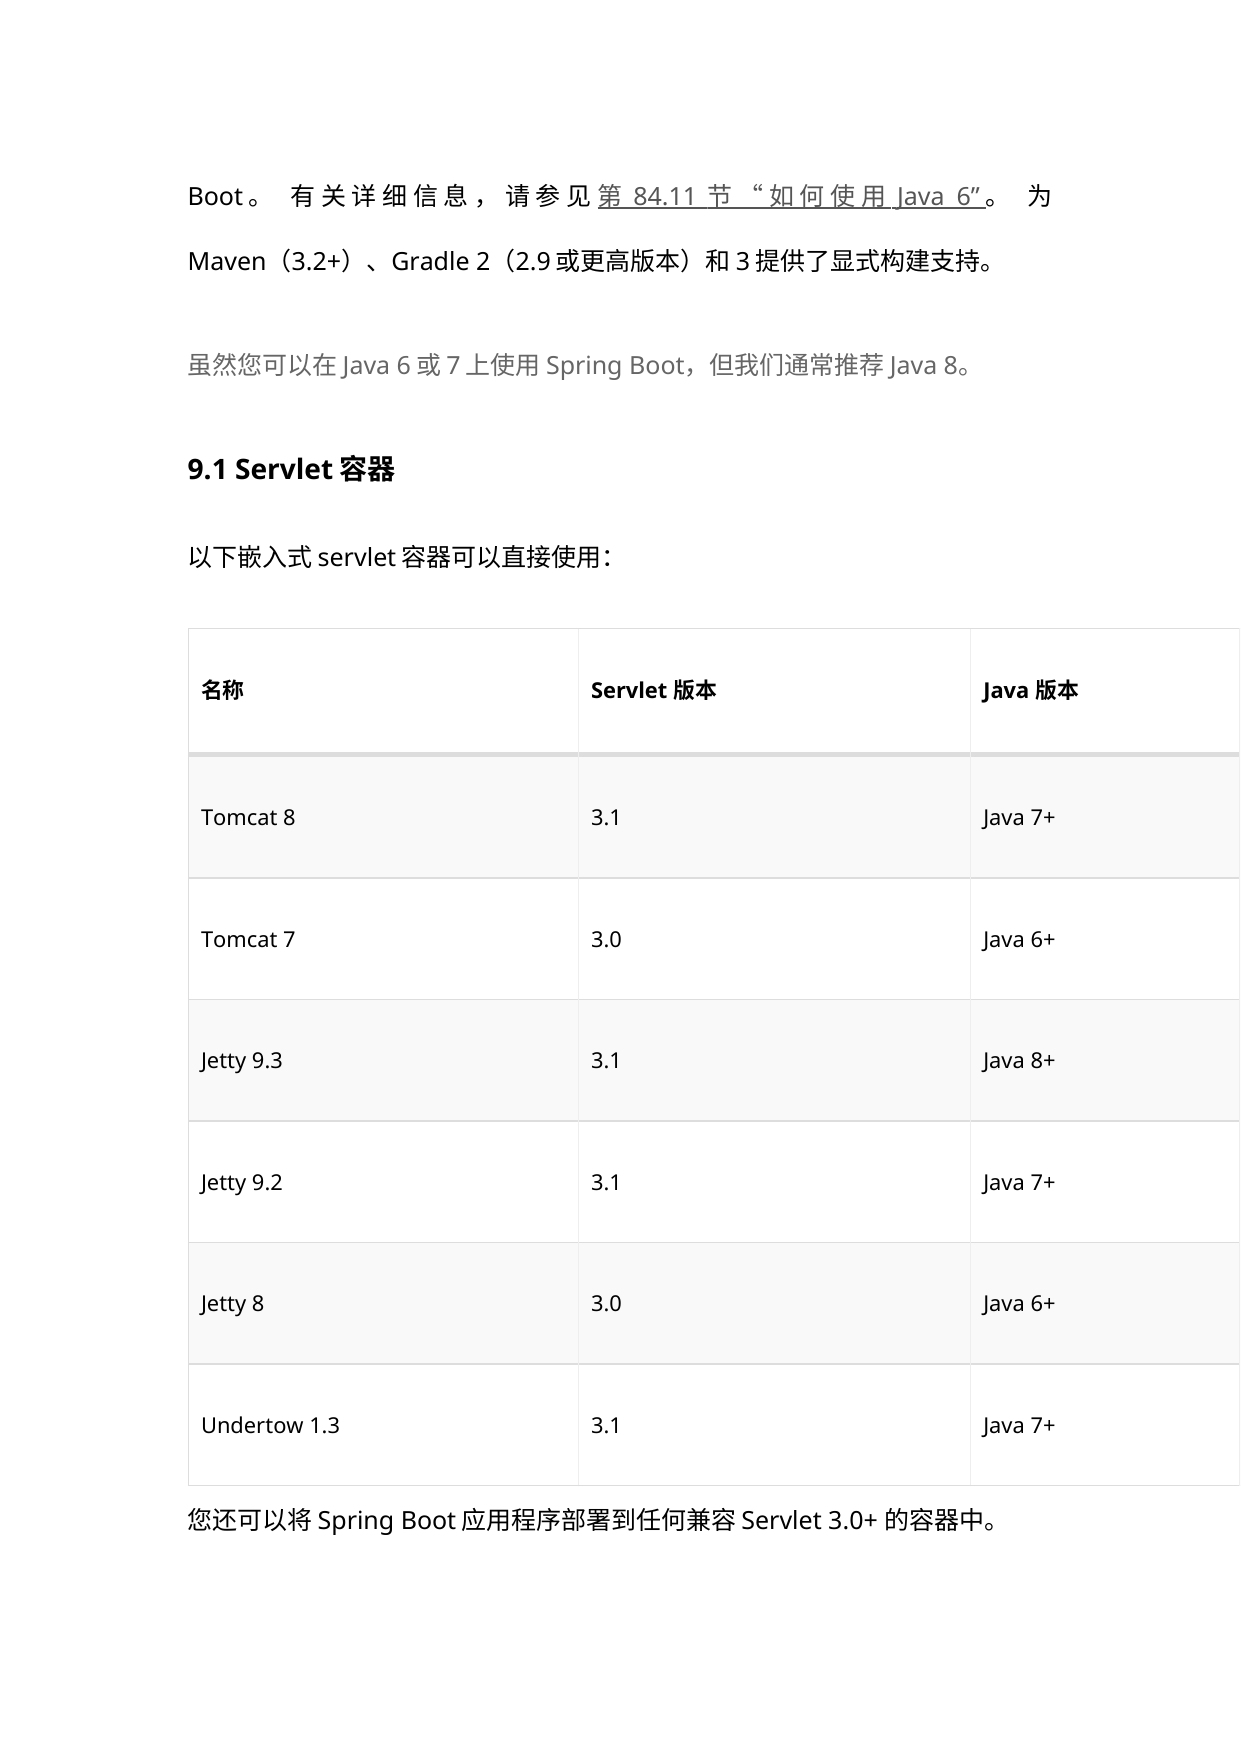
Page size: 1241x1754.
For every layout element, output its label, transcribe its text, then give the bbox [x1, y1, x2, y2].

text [187, 162, 1053, 292]
table_cell Java 6+ [971, 1243, 1239, 1363]
table_cell Tomcat 8 [189, 757, 578, 877]
table_cell Java 7+ [971, 757, 1239, 877]
text 以下嵌入式servlet容器可以直接使用： [187, 523, 1053, 588]
table_cell 3.0 [579, 879, 970, 998]
table_cell Jetty 9.2 [189, 1122, 578, 1242]
table_cell 3.1 [579, 1000, 970, 1120]
text 虽然您可以在Java 6或7上使用 Spring Boot，但我们通常推荐Java 8。 [187, 331, 1053, 396]
table_cell Java 8+ [971, 1000, 1239, 1120]
table_header 名称 [189, 629, 578, 752]
table_cell Java 6+ [971, 879, 1239, 998]
table_cell 3.1 [579, 1365, 970, 1485]
text 9.1 Servlet容器 [187, 435, 1053, 500]
table_cell 3.1 [579, 1122, 970, 1242]
table_cell Java 7+ [971, 1122, 1239, 1242]
table_header Servlet 版本 [579, 629, 970, 752]
table_cell Jetty 9.3 [189, 1000, 578, 1120]
table_header Java 版本 [971, 629, 1239, 752]
table_cell Tomcat 7 [189, 879, 578, 998]
text 您还可以将Spring Boot应用程序部署到任何兼容Servlet 3.0+ 的容器中。 [187, 1486, 1053, 1551]
table_cell Java 7+ [971, 1365, 1239, 1485]
table_cell Jetty 8 [189, 1243, 578, 1363]
table_cell 3.0 [579, 1243, 970, 1363]
table_cell Undertow 1.3 [189, 1365, 578, 1485]
table_cell 3.1 [579, 757, 970, 877]
